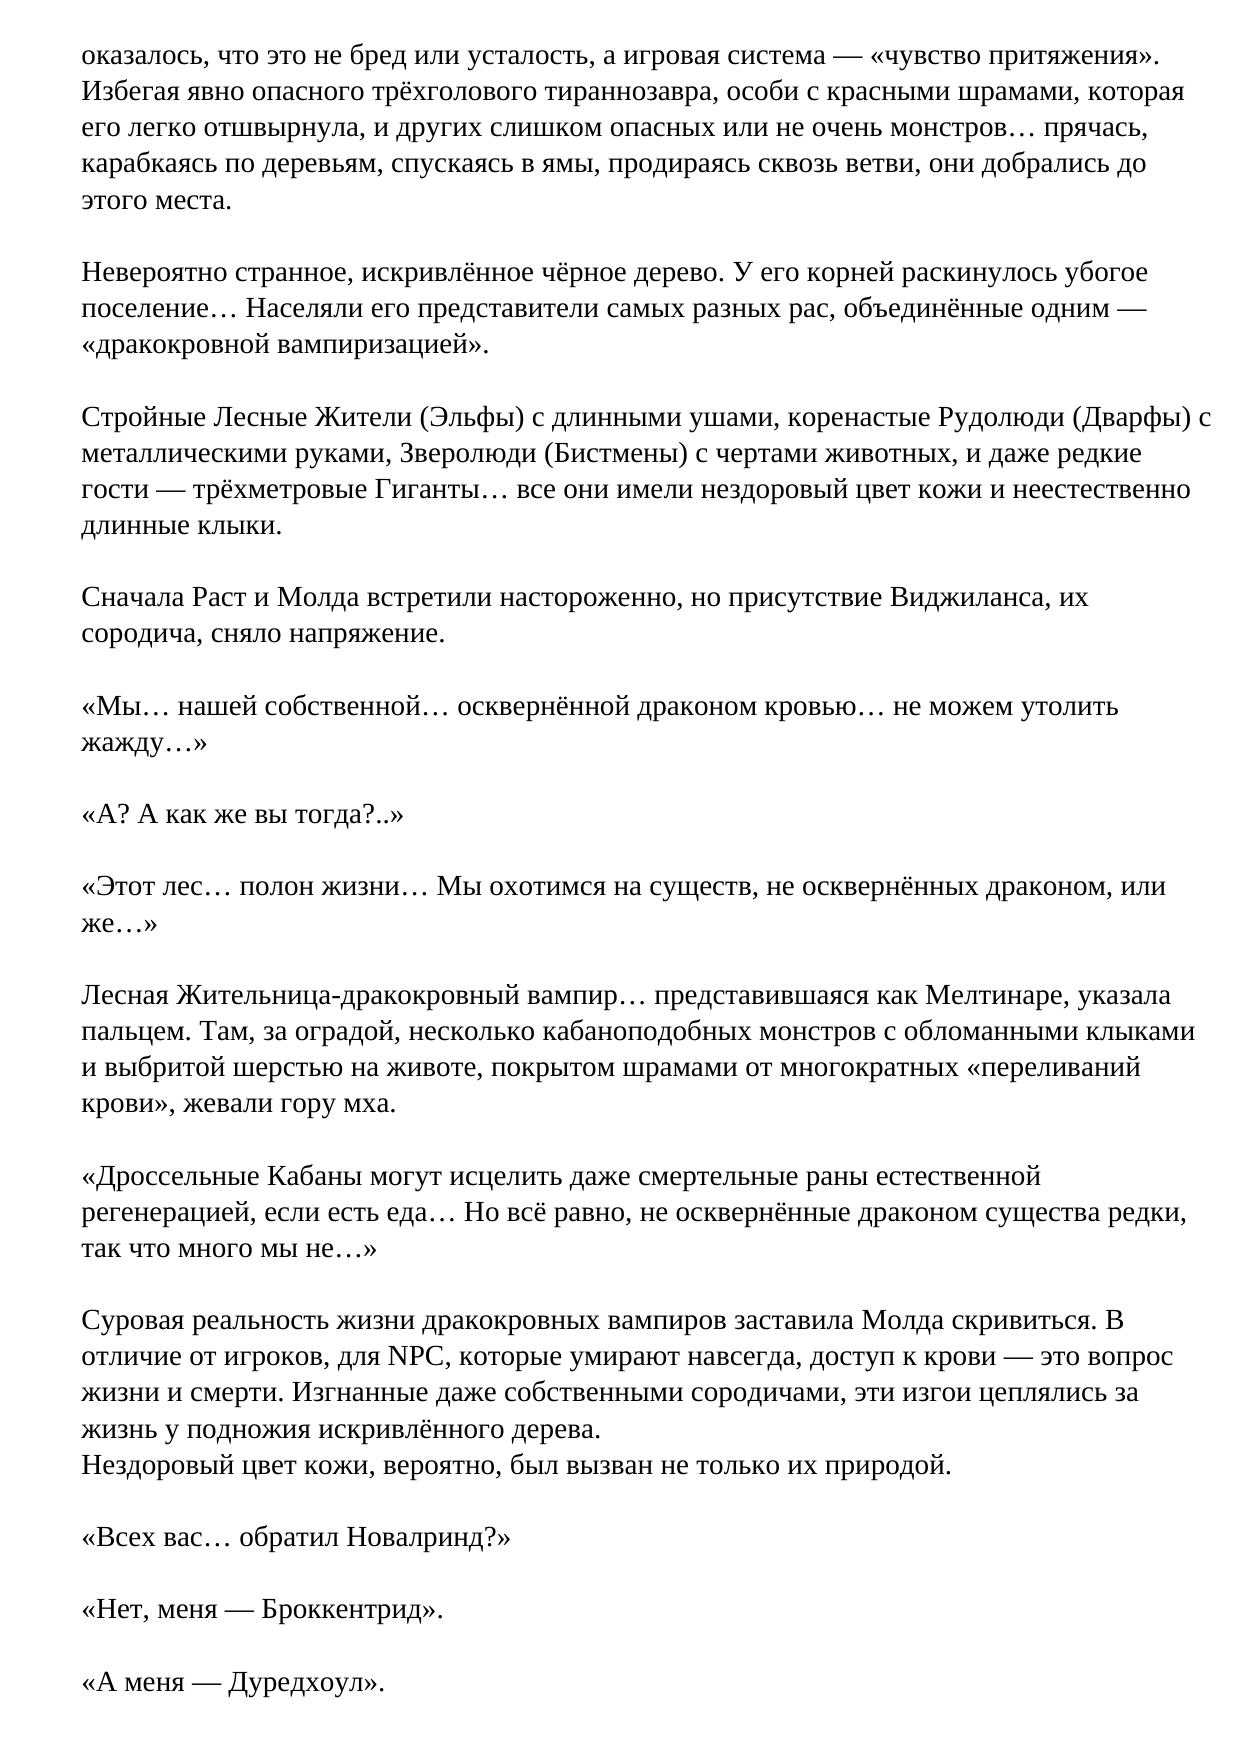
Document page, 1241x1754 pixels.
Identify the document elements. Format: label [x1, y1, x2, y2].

text [81, 37, 1215, 1733]
